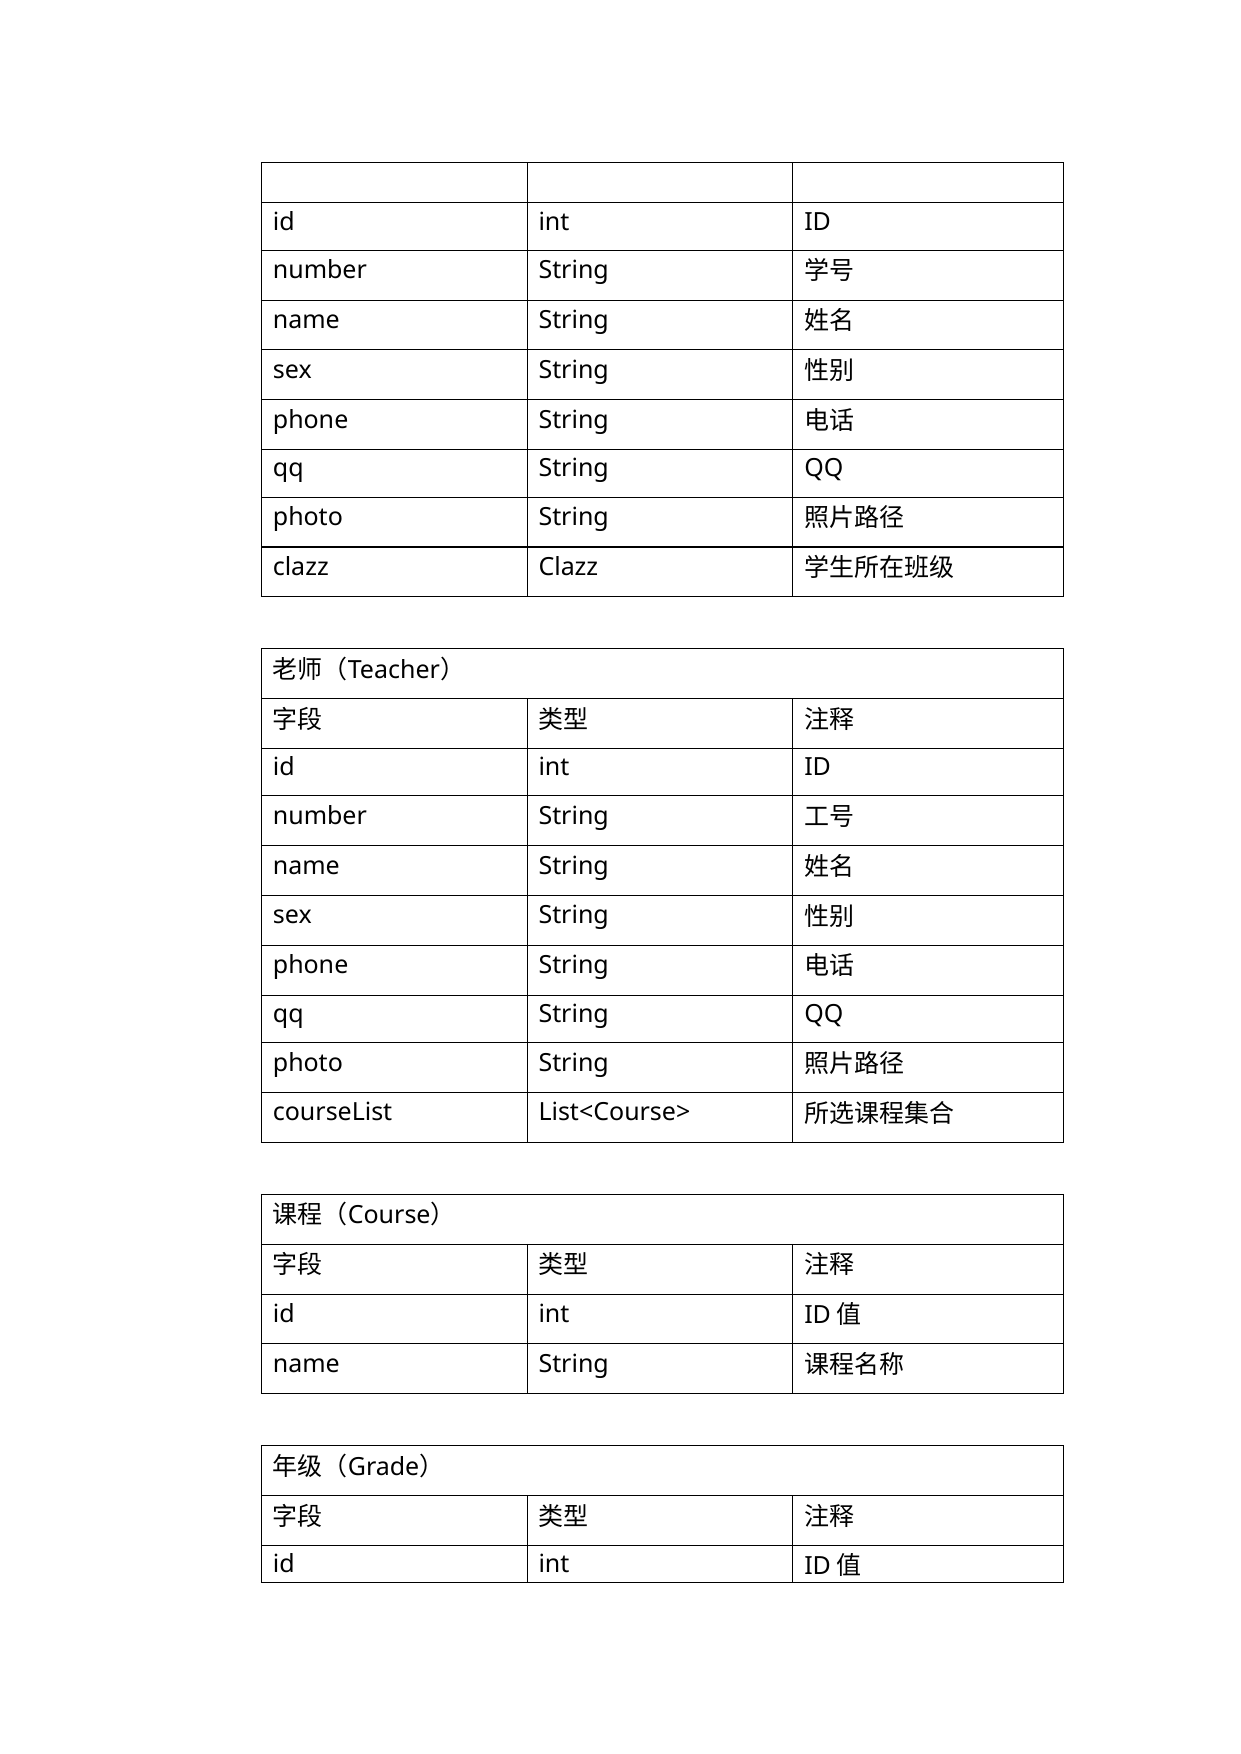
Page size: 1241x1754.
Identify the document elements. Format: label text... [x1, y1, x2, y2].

table_cell String [528, 301, 792, 349]
table_cell int [528, 1295, 792, 1343]
table_cell ID值 [793, 1295, 1063, 1343]
table_cell 字段 [262, 1245, 527, 1293]
table_cell String [528, 1344, 792, 1393]
table_cell name [262, 846, 527, 895]
table_cell 照片路径 [793, 498, 1063, 546]
table_cell String [528, 896, 792, 945]
table_cell photo [262, 498, 527, 546]
table_cell String [528, 498, 792, 546]
table_cell 注释 [793, 1245, 1063, 1293]
table_cell 字段 [262, 163, 527, 202]
table_cell 类型 [528, 699, 792, 748]
table_cell 电话 [793, 946, 1063, 994]
table_cell number [262, 251, 527, 299]
table_cell String [528, 1043, 792, 1092]
table_cell String [528, 796, 792, 845]
table_header 老师（Teacher） [262, 649, 1063, 698]
table_cell 电话 [793, 400, 1063, 449]
table_cell qq [262, 450, 527, 497]
table_cell 工号 [793, 796, 1063, 845]
table_cell ID值 [793, 1546, 1063, 1582]
table_cell clazz [262, 548, 527, 596]
table_header 年级（Grade） [262, 1446, 1063, 1495]
table_header 课程（Course） [262, 1195, 1063, 1244]
table_cell 所选课程集合 [793, 1093, 1063, 1142]
table_cell phone [262, 400, 527, 449]
table_cell String [528, 946, 792, 994]
table_cell id [262, 749, 527, 795]
table_cell photo [262, 1043, 527, 1092]
table_cell sex [262, 350, 527, 399]
table_cell number [262, 796, 527, 845]
table_cell String [528, 996, 792, 1042]
table_cell 注释 [793, 163, 1063, 202]
table_cell List<Course> [528, 1093, 792, 1142]
table_cell 类型 [528, 163, 792, 202]
table_cell id [262, 1295, 527, 1343]
table_cell int [528, 203, 792, 250]
table_cell QQ [793, 450, 1063, 497]
table_cell 注释 [793, 1496, 1063, 1545]
table_cell id [262, 203, 527, 250]
table_cell 注释 [793, 699, 1063, 748]
table_cell ID [793, 203, 1063, 250]
table_cell sex [262, 896, 527, 945]
table_cell 性别 [793, 350, 1063, 399]
table_cell String [528, 846, 792, 895]
table_cell 类型 [528, 1245, 792, 1293]
table_cell String [528, 251, 792, 299]
table_cell Clazz [528, 548, 792, 596]
table_cell 性别 [793, 896, 1063, 945]
table_cell 学生所在班级 [793, 548, 1063, 596]
table_cell name [262, 1344, 527, 1393]
table_cell phone [262, 946, 527, 994]
table_cell courseList [262, 1093, 527, 1142]
table_cell 姓名 [793, 846, 1063, 895]
table_cell 字段 [262, 1496, 527, 1545]
table_cell int [528, 1546, 792, 1582]
table_cell id [262, 1546, 527, 1582]
table_cell 类型 [528, 1496, 792, 1545]
table_cell 学号 [793, 251, 1063, 299]
table_cell 照片路径 [793, 1043, 1063, 1092]
table_cell String [528, 400, 792, 449]
table_cell 姓名 [793, 301, 1063, 349]
table_cell 课程名称 [793, 1344, 1063, 1393]
table_cell QQ [793, 996, 1063, 1042]
table_cell String [528, 450, 792, 497]
table_cell 字段 [262, 699, 527, 748]
table_cell ID [793, 749, 1063, 795]
table_cell qq [262, 996, 527, 1042]
table_cell String [528, 350, 792, 399]
table_cell name [262, 301, 527, 349]
table_cell int [528, 749, 792, 795]
